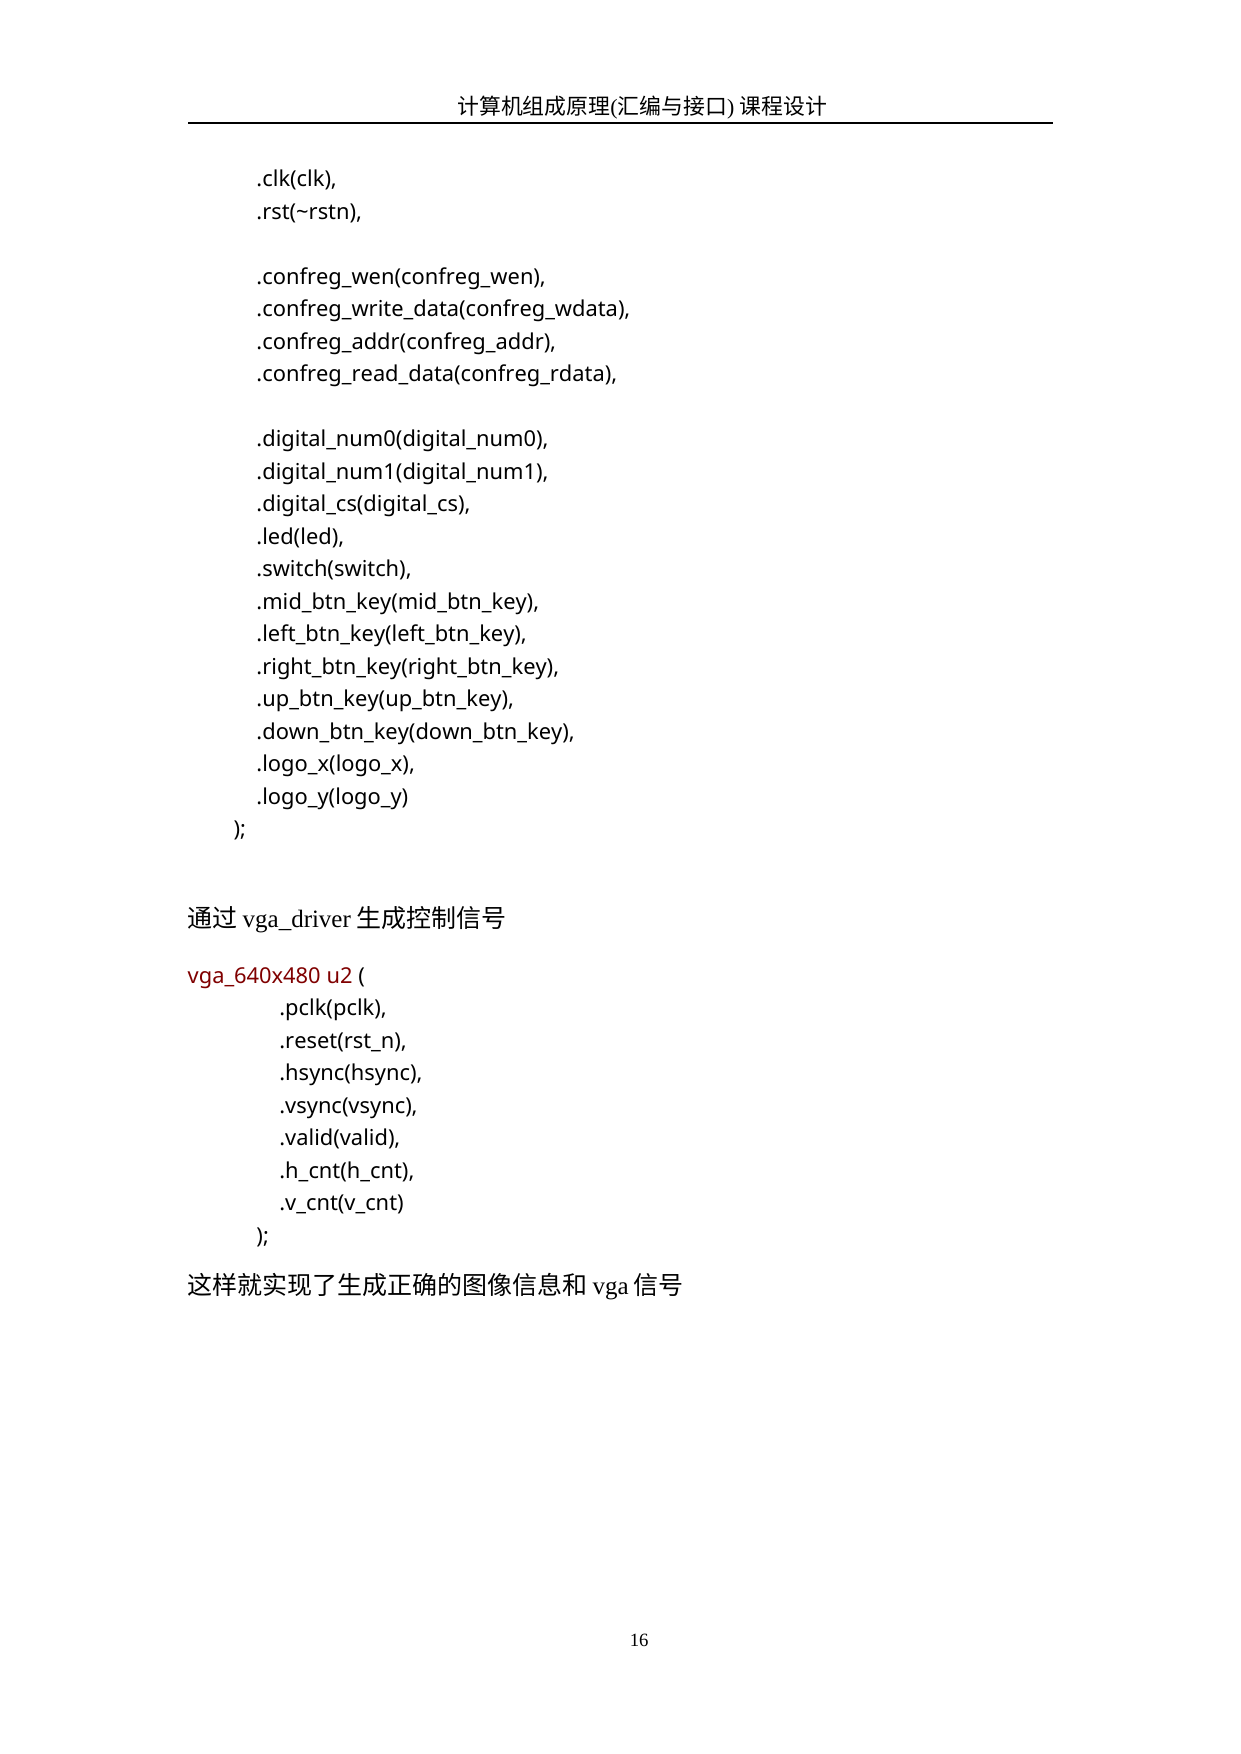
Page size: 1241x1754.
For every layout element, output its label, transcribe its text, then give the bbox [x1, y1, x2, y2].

text .confreg_addr(confreg_addr), [187, 324, 1053, 357]
text .reset(rst_n), [187, 1023, 1053, 1056]
text .switch(switch), [187, 552, 1053, 584]
text 这样就实现了生成正确的图像信息和vga信号 [187, 1251, 1053, 1316]
text .right_btn_key(right_btn_key), [187, 649, 1053, 682]
text .v_cnt(v_cnt) [187, 1186, 1053, 1218]
text .mid_btn_key(mid_btn_key), [187, 584, 1053, 617]
text 通过vga_driver生成控制信号 [187, 884, 1053, 949]
text .vsync(vsync), [187, 1088, 1053, 1121]
text .led(led), [187, 519, 1053, 552]
text .hsync(hsync), [187, 1056, 1053, 1088]
text ); [187, 812, 1053, 844]
text .digital_num0(digital_num0), [187, 422, 1053, 454]
text .down_btn_key(down_btn_key), [187, 714, 1053, 747]
text .valid(valid), [187, 1121, 1053, 1153]
text .h_cnt(h_cnt), [187, 1153, 1053, 1186]
text .up_btn_key(up_btn_key), [187, 682, 1053, 714]
text .digital_num1(digital_num1), [187, 454, 1053, 487]
text .logo_x(logo_x), [187, 747, 1053, 779]
text .pclk(pclk), [187, 991, 1053, 1023]
text .confreg_read_data(confreg_rdata), [187, 357, 1053, 389]
text ); [187, 1218, 1053, 1251]
text .rst(~rstn), [187, 194, 1053, 227]
text .logo_y(logo_y) [187, 779, 1053, 812]
text .digital_cs(digital_cs), [187, 487, 1053, 519]
text .confreg_write_data(confreg_wdata), [187, 292, 1053, 324]
text .confreg_wen(confreg_wen), [187, 259, 1053, 292]
text .clk(clk), [187, 162, 1053, 194]
text .left_btn_key(left_btn_key), [187, 617, 1053, 649]
text vga_640x480 u2 ( [187, 958, 1053, 991]
